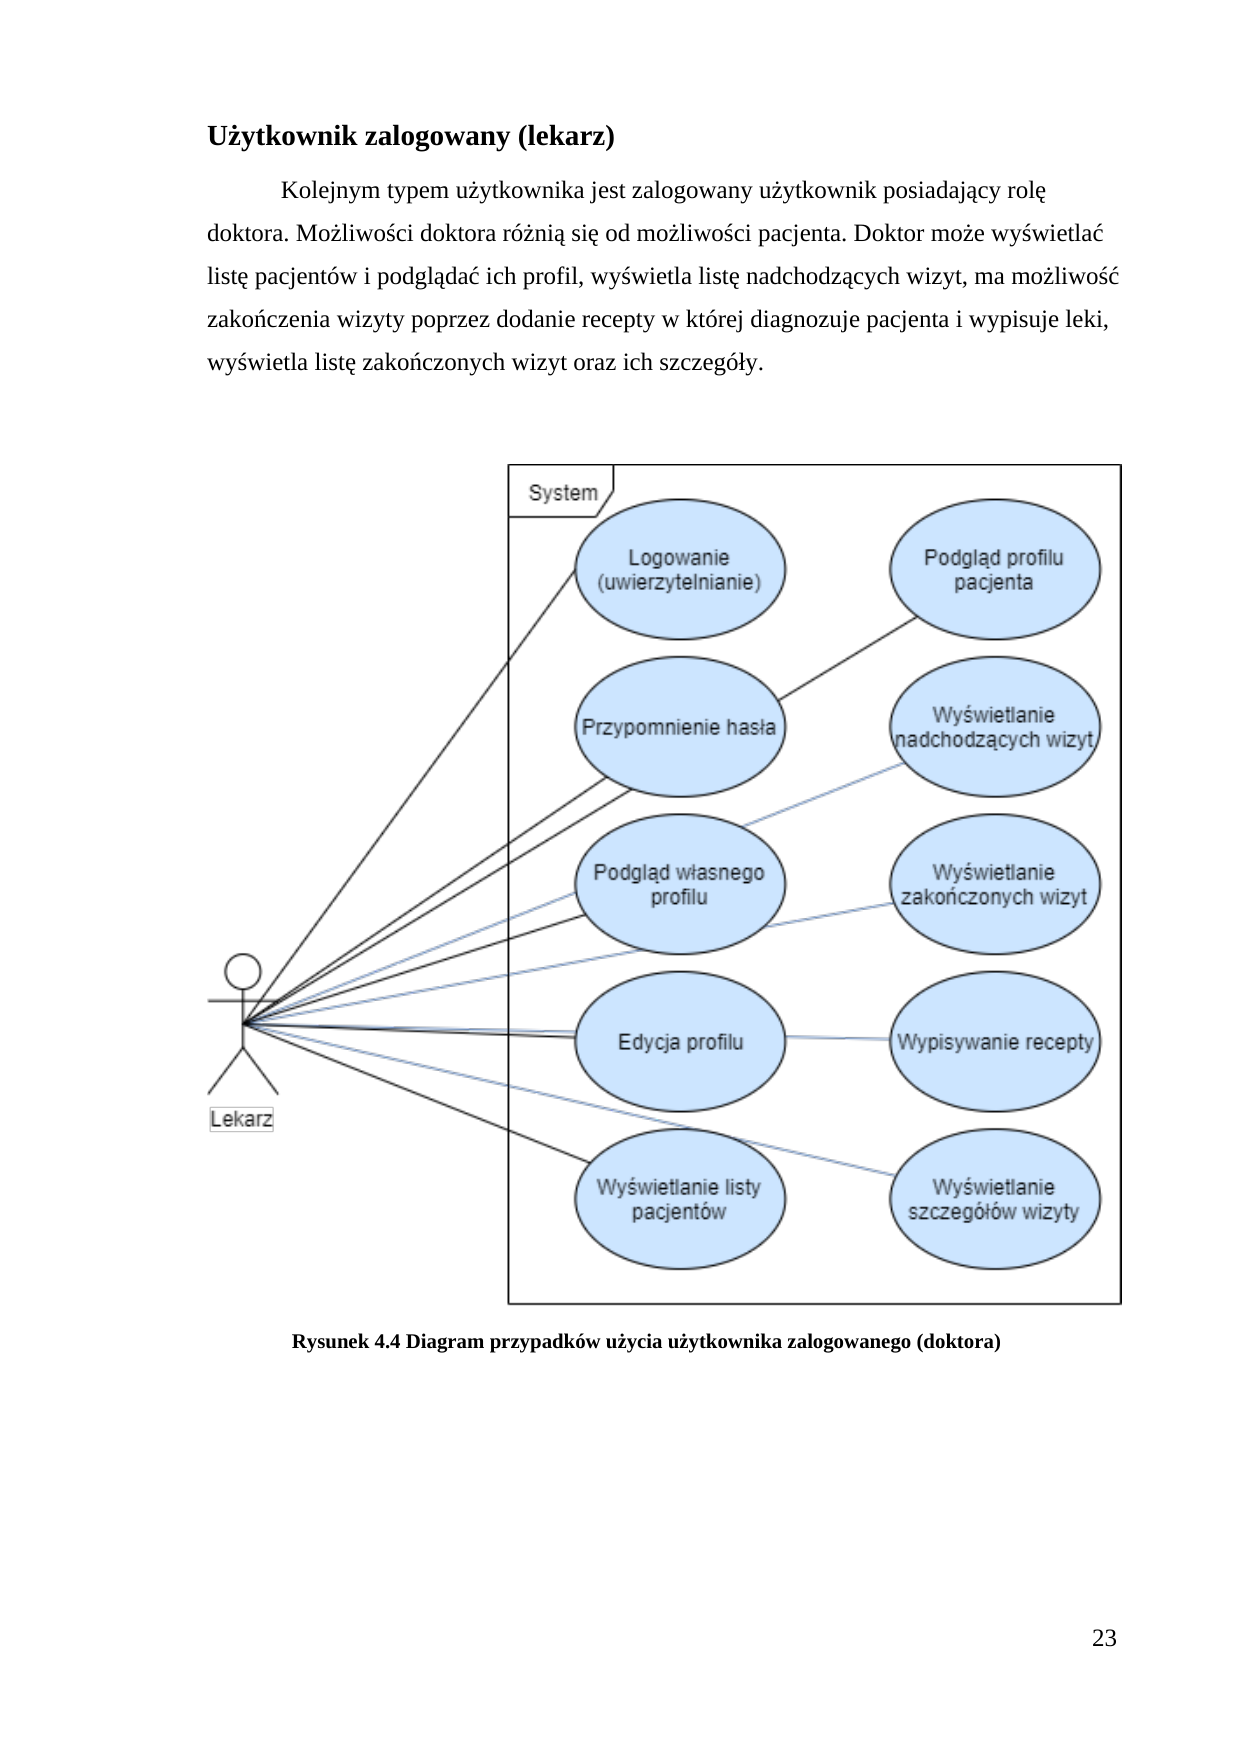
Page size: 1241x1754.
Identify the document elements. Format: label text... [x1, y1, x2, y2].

text Kolejnym typem użytkownika jest zalogowany użytkownik posiadający rolę doktora. Możliwości doktora różnią się od możliwości pacjenta. Doktor może wyświetlać listę pacjentów i podglądać ich profil, wyświetla listę nadchodzących wizyt, ma możliwość zakończenia wizyty poprzez dodanie recepty w której diagnozuje pacjenta i wypisuje leki, wyświetla listę zakończonych wizyt oraz ich szczegóły. [207, 175, 1122, 376]
picture [207, 464, 1122, 1307]
subtitle Użytkownik zalogowany (lekarz) [207, 118, 1122, 152]
